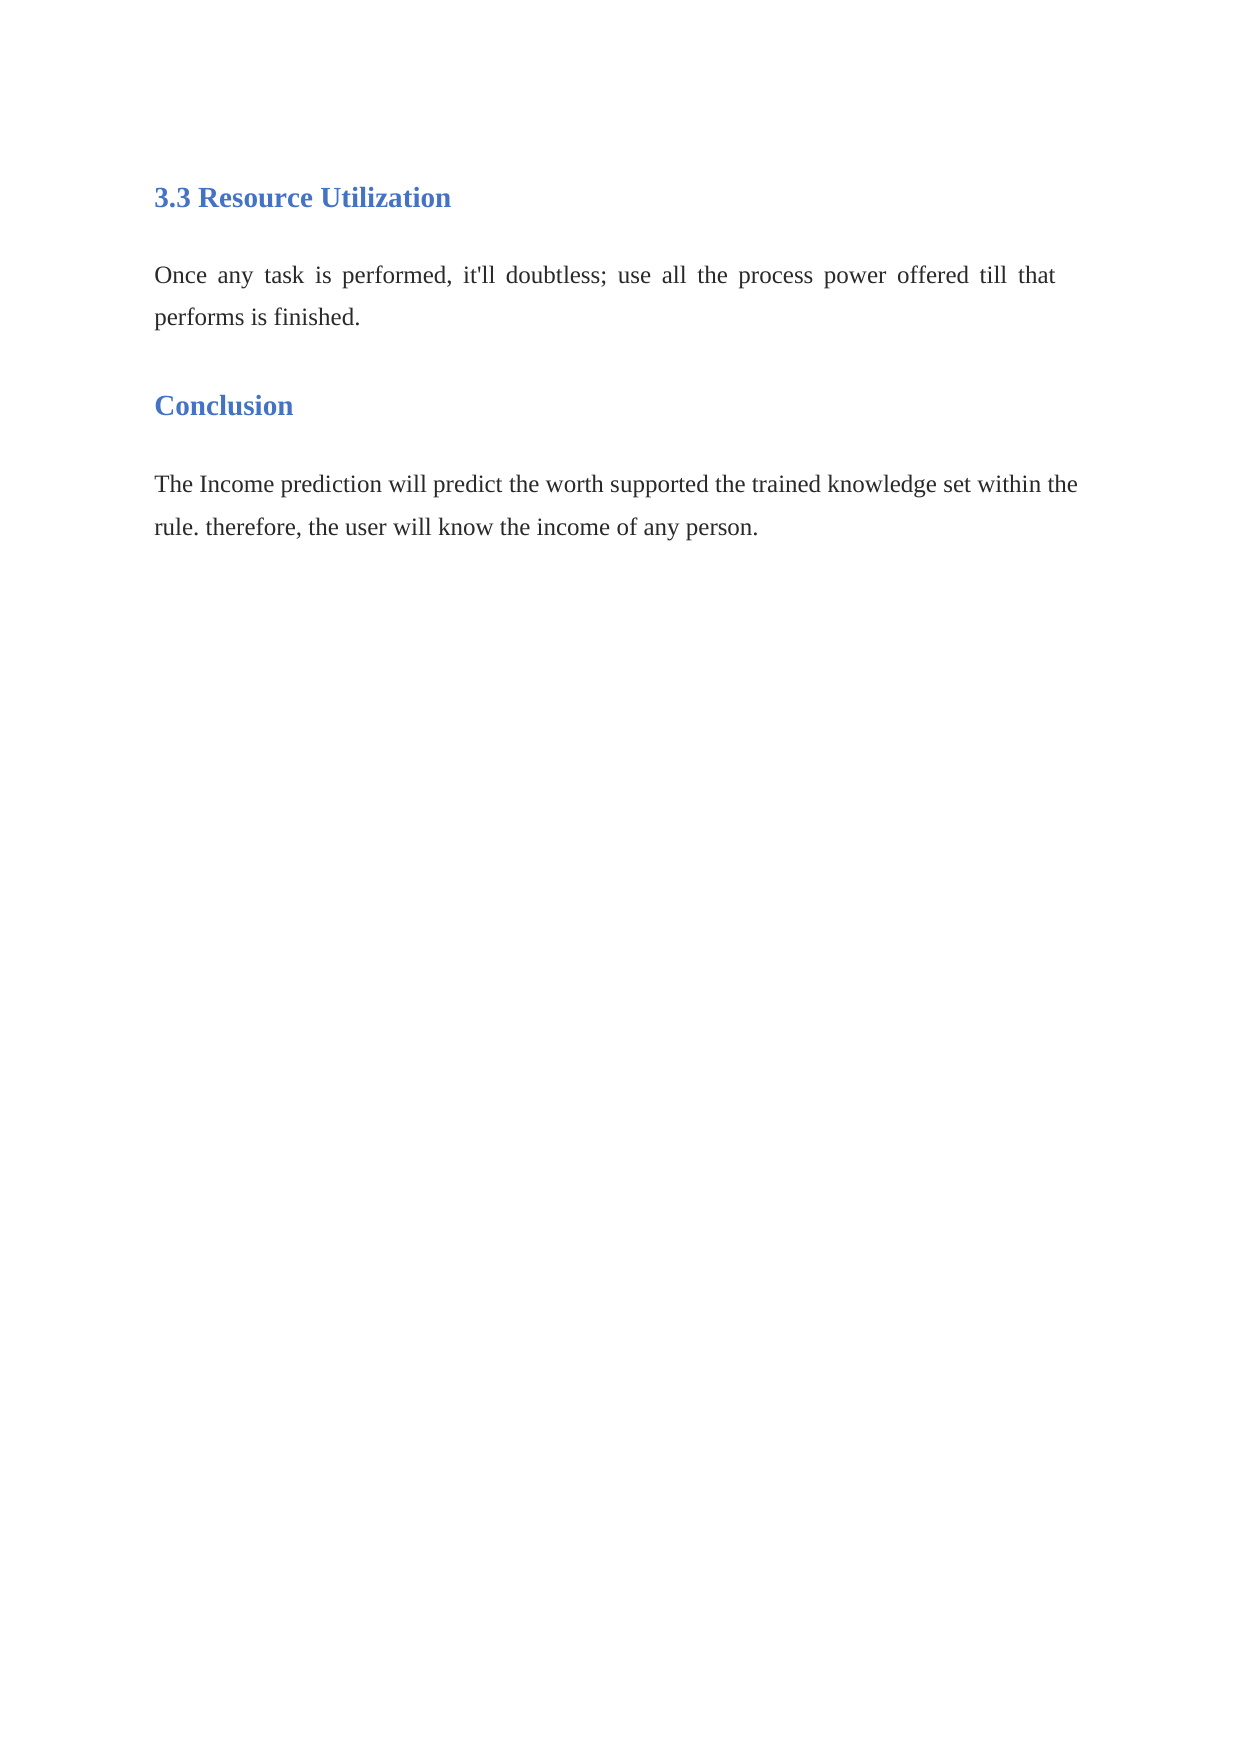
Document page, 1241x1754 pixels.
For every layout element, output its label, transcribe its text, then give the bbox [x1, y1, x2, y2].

text Once any task is performed, it'll doubtless; use all the process power offered till that performs is finished. [154, 261, 1057, 330]
text The Income prediction will predict the worth supported the trained knowledge set within the rule. therefore, the user will know the income of any person. [154, 469, 1082, 541]
text Conclusion [154, 388, 1090, 422]
text 3.3 Resource Utilization [154, 180, 1090, 213]
